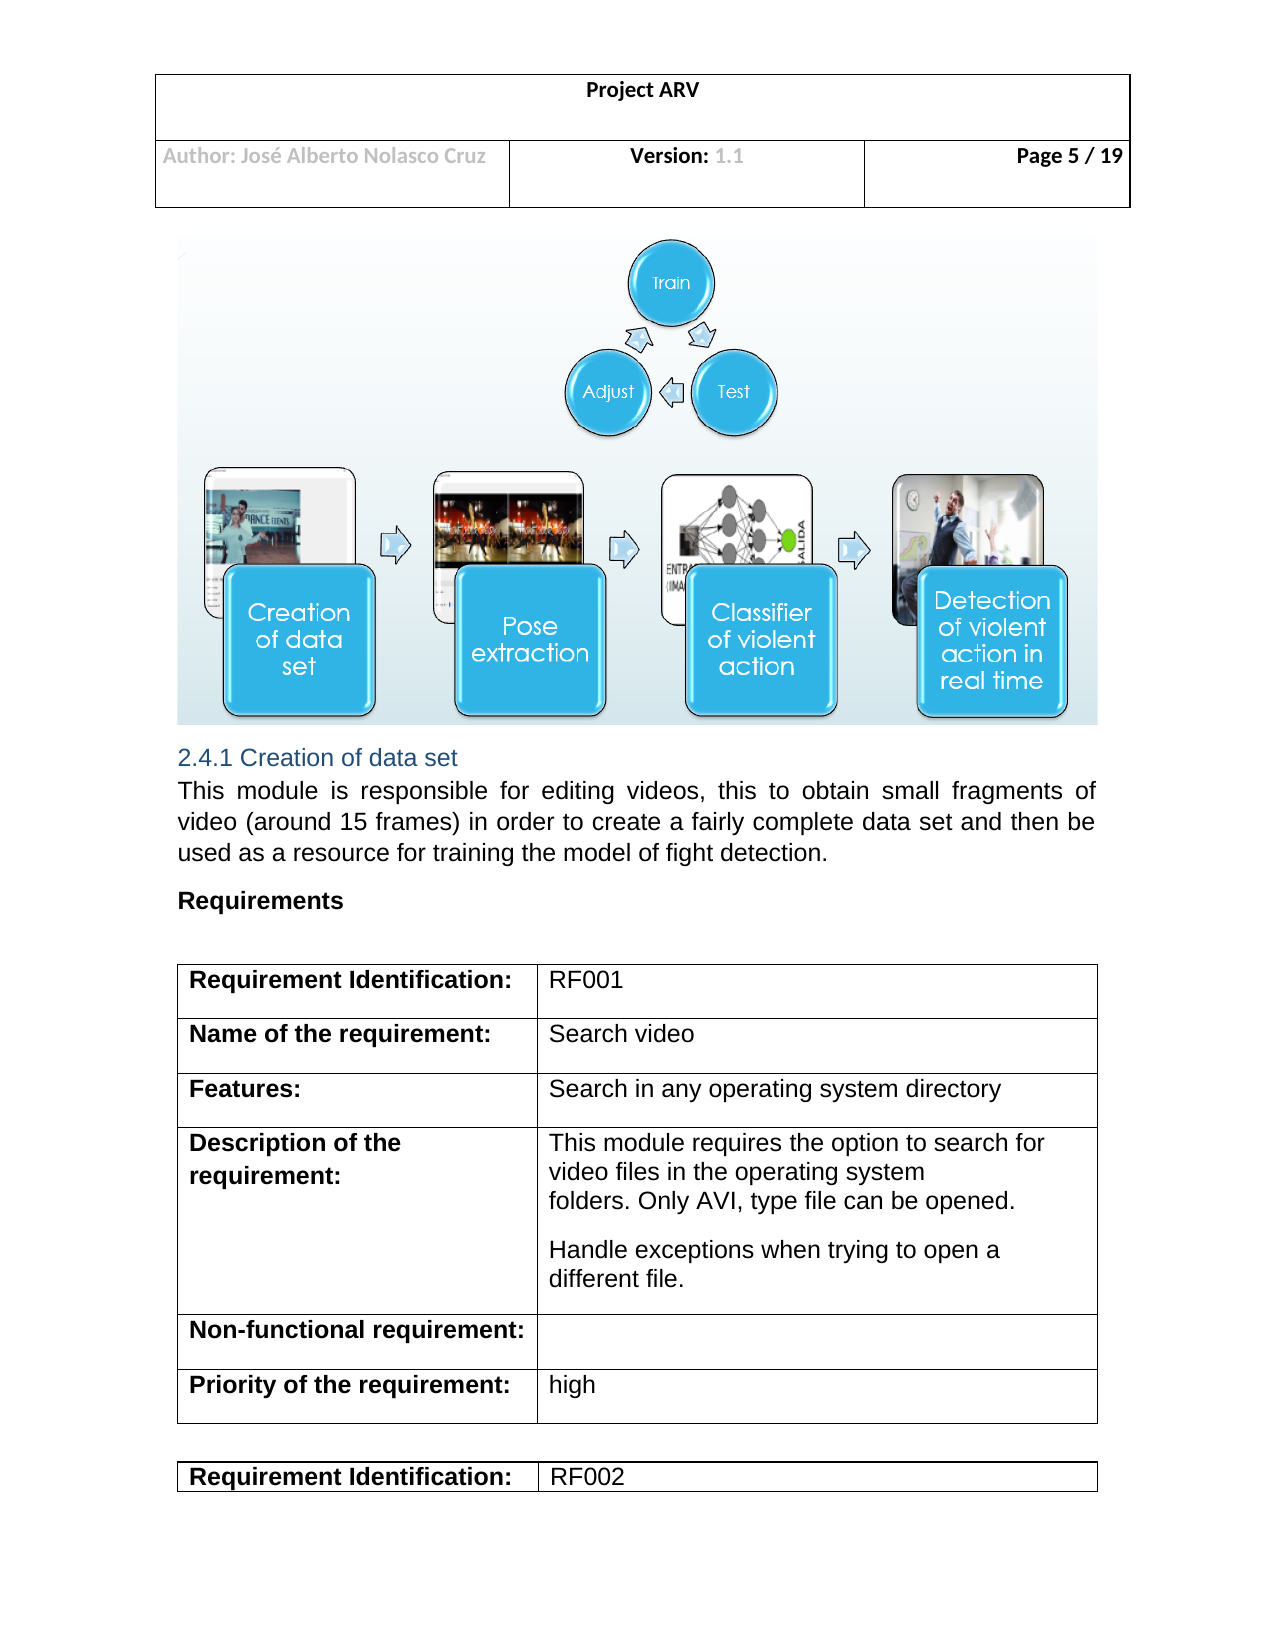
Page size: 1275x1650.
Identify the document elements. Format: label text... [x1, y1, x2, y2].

table_header RF001 [538, 965, 1097, 1018]
table_header Requirement Identification: [178, 1463, 538, 1491]
table_cell Priority of the requirement: [178, 1370, 537, 1423]
table_cell Search in any operating system directory [538, 1074, 1097, 1127]
table_cell Description of the requirement: [178, 1128, 537, 1314]
picture [177, 236, 1098, 725]
table_cell This module requires the option to search for video files in the operating system folders. Only AVI, type file can be opened. Handle exceptions when trying to open a different file. [538, 1128, 1097, 1314]
table_cell [538, 1315, 1097, 1369]
table_header RF002 [539, 1463, 1097, 1491]
text This module is responsible for editing videos, this to obtain small fragments of video (around 15 frames) in order to create a fairly complete data set and then be used as a resource for training the model of fight detection. [177, 776, 1098, 867]
text Requirements [177, 886, 1098, 945]
table_cell Search video [538, 1019, 1097, 1073]
table_cell high [538, 1370, 1097, 1423]
table_header Requirement Identification: [178, 965, 537, 1018]
table_cell Non-functional requirement: [178, 1315, 537, 1369]
subtitle 2.4.1 Creation of data set [177, 743, 1098, 772]
table_cell Name of the requirement: [178, 1019, 537, 1073]
table_cell Features: [178, 1074, 537, 1127]
